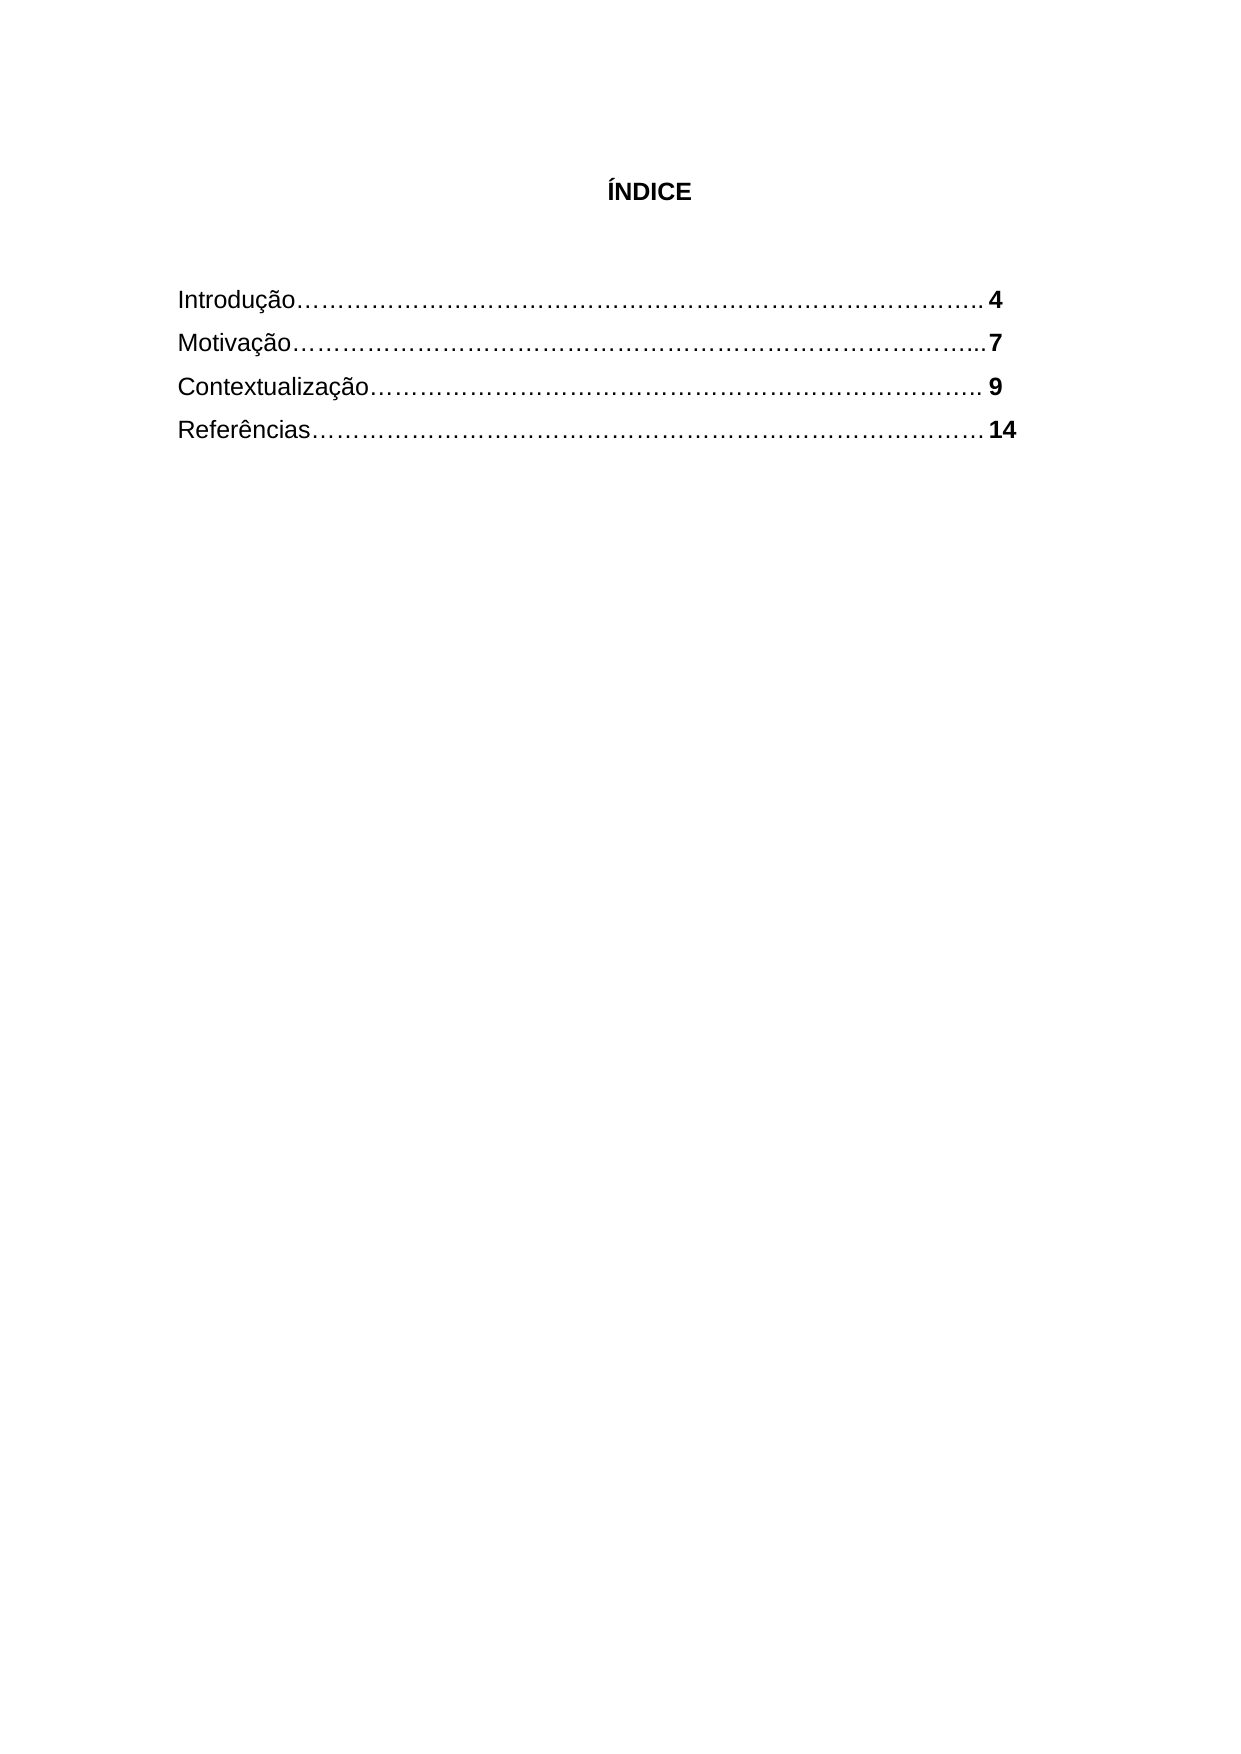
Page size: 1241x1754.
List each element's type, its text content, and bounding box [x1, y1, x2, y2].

text ÍNDICE [177, 177, 1122, 206]
